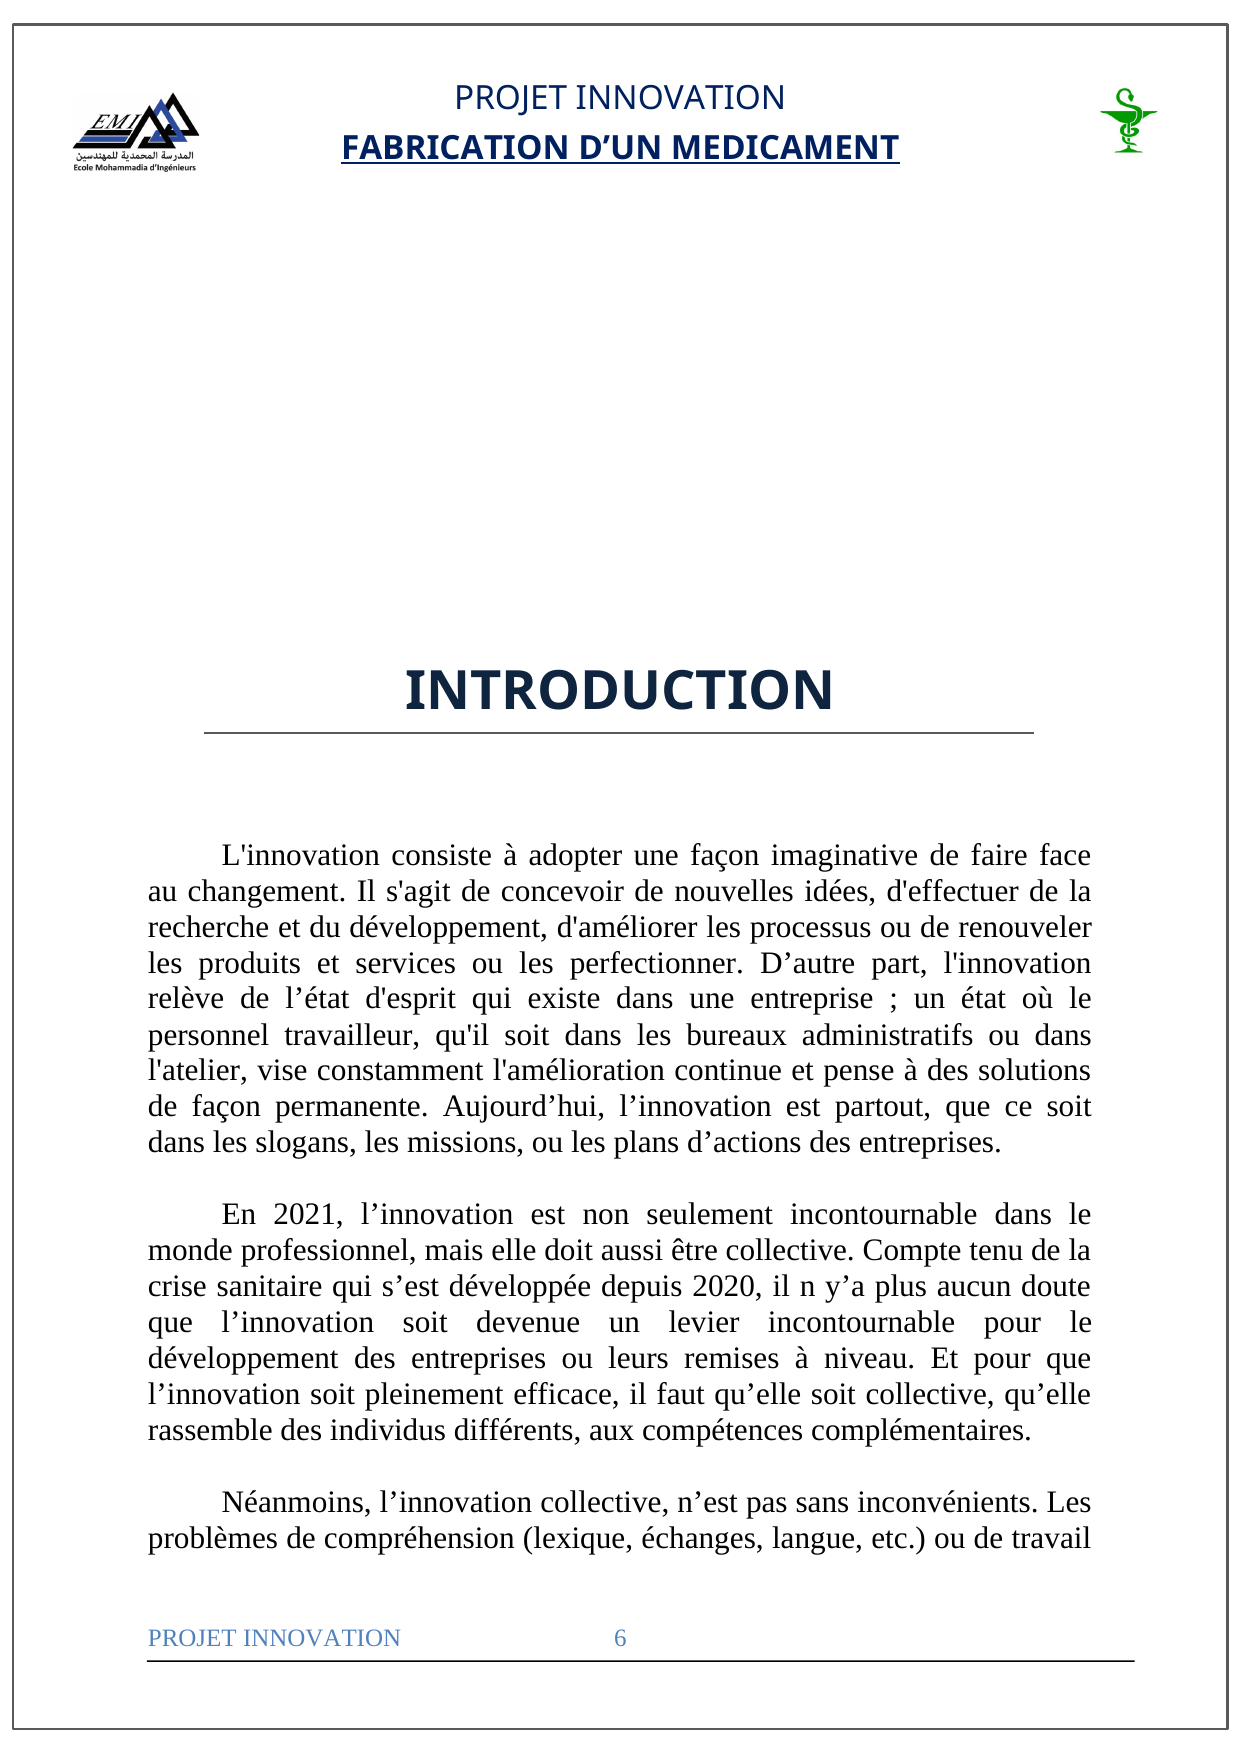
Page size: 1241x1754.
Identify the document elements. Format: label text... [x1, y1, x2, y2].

text En 2021, l’innovation est non seulement incontournable dans le monde professionnel, mais elle doit aussi être collective. Compte tenu de la crise sanitaire qui s’est développée depuis 2020, il n y’a plus aucun doute que l’innovation soit devenue un levier incontournable pour le développement des entreprises ou leurs remises à niveau. Et pour que l’innovation soit pleinement efficace, il faut qu’elle soit collective, qu’elle rassemble des individus différents, aux compétences complémentaires. [148, 1195, 1093, 1447]
picture [1059, 52, 1191, 184]
picture [72, 92, 200, 172]
text L'innovation consiste à adopter une façon imaginative de faire face au changement. Il s'agit de concevoir de nouvelles idées, d'effectuer de la recherche et du développement, d'améliorer les processus ou de renouveler les produits et services ou les perfectionner. D’autre part, l'innovation relève de l’état d'esprit qui existe dans une entreprise ; un état où le personnel travailleur, qu'il soit dans les bureaux administratifs ou dans l'atelier, vise constamment l'amélioration continue et pense à des solutions de façon permanente. Aujourd’hui, l’innovation est partout, que ce soit dans les slogans, les missions, ou les plans d’actions des entreprises. [148, 836, 1093, 1159]
subtitle INTRODUCTION [148, 652, 1093, 726]
